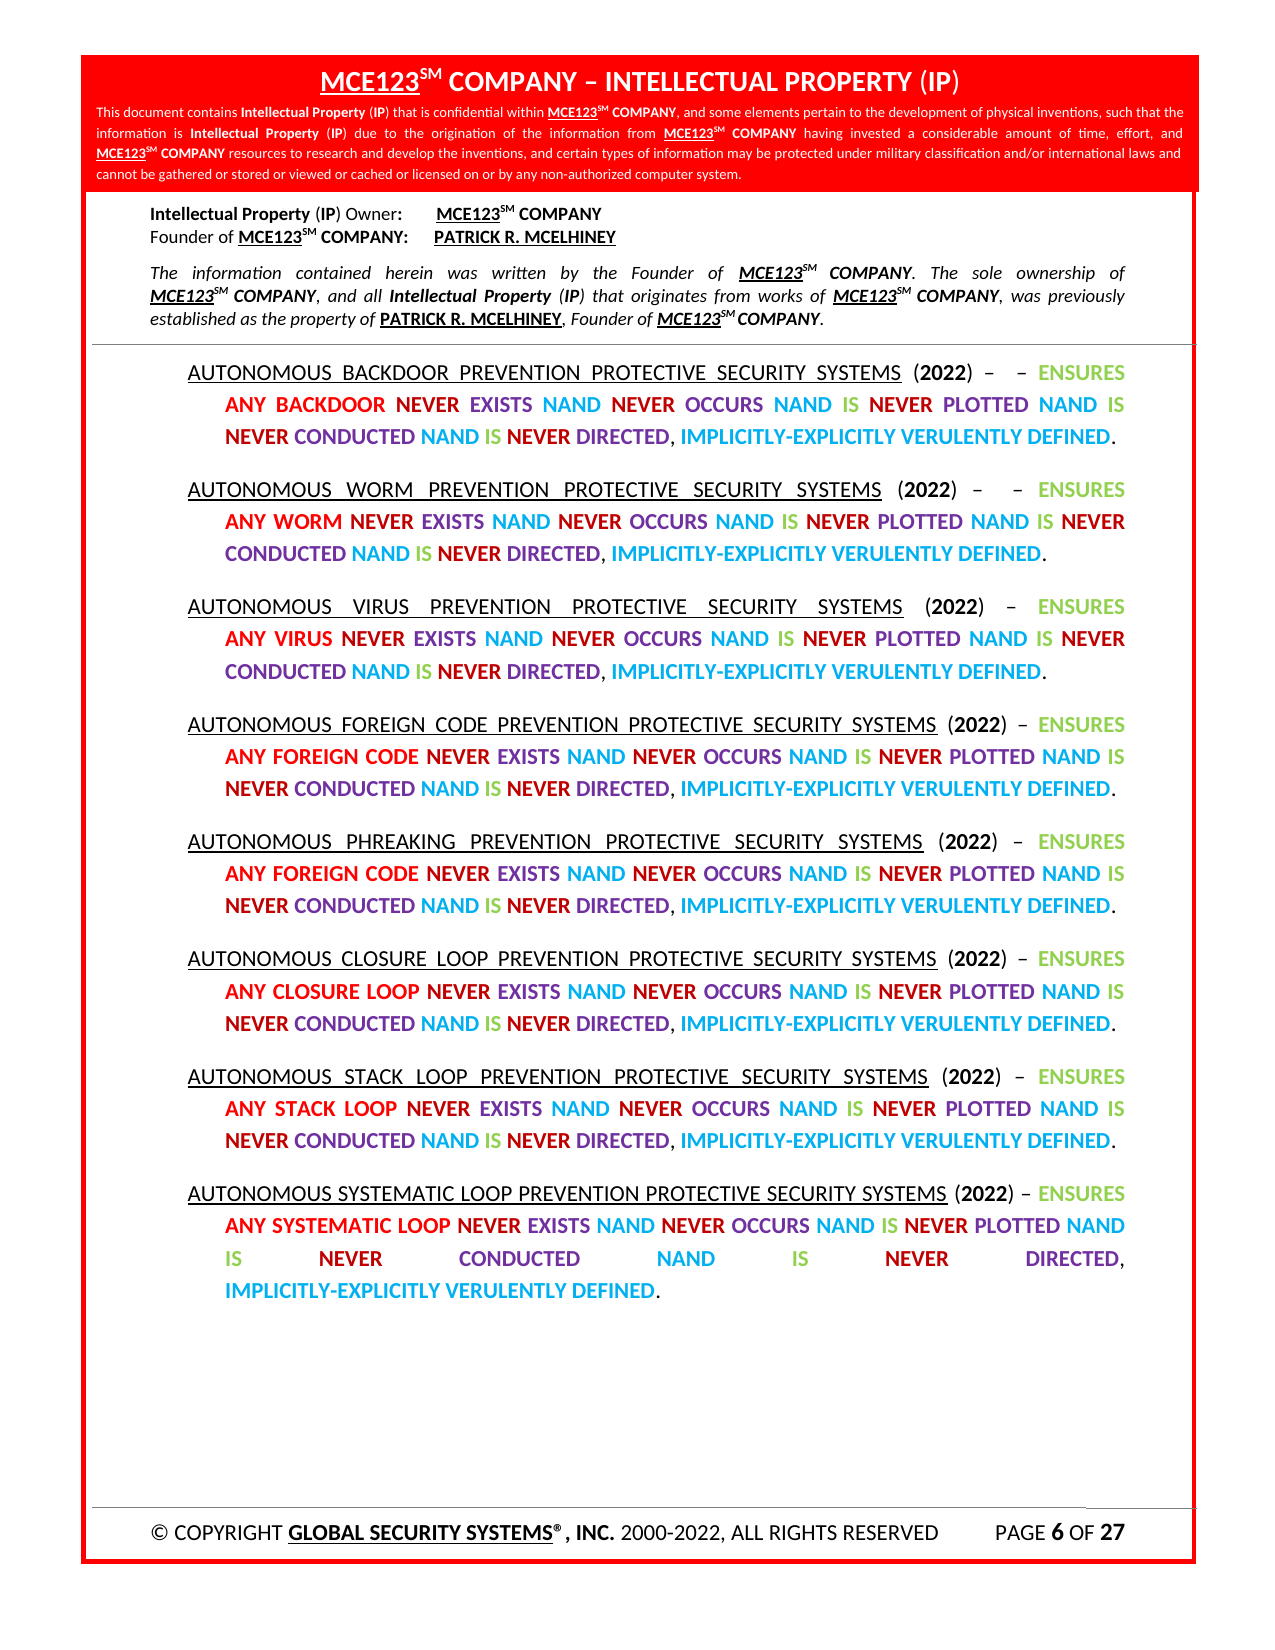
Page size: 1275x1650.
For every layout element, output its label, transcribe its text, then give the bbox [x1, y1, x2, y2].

text AUTONOMOUS WORM PREVENTION PROTECTIVE SECURITY SYSTEMS (2022) – – ENSURES ANY WORM NEVER EXISTS NAND NEVER OCCURS NAND IS NEVER PLOTTED NAND IS NEVER CONDUCTED NAND IS NEVER DIRECTED, IMPLICITLY-EXPLICITLY VERULENTLY DEFINED. [187, 475, 1125, 567]
text AUTONOMOUS CLOSURE LOOP PREVENTION PROTECTIVE SECURITY SYSTEMS (2022) – ENSURES ANY CLOSURE LOOP NEVER EXISTS NAND NEVER OCCURS NAND IS NEVER PLOTTED NAND IS NEVER CONDUCTED NAND IS NEVER DIRECTED, IMPLICITLY-EXPLICITLY VERULENTLY DEFINED. [187, 944, 1125, 1037]
text AUTONOMOUS VIRUS PREVENTION PROTECTIVE SECURITY SYSTEMS (2022) – ENSURES ANY VIRUS NEVER EXISTS NAND NEVER OCCURS NAND IS NEVER PLOTTED NAND IS NEVER CONDUCTED NAND IS NEVER DIRECTED, IMPLICITLY-EXPLICITLY VERULENTLY DEFINED. [187, 592, 1125, 685]
text AUTONOMOUS BACKDOOR PREVENTION PROTECTIVE SECURITY SYSTEMS (2022) – – ENSURES ANY BACKDOOR NEVER EXISTS NAND NEVER OCCURS NAND IS NEVER PLOTTED NAND IS NEVER CONDUCTED NAND IS NEVER DIRECTED, IMPLICITLY-EXPLICITLY VERULENTLY DEFINED. [187, 358, 1125, 450]
text AUTONOMOUS FOREIGN CODE PREVENTION PROTECTIVE SECURITY SYSTEMS (2022) – ENSURES ANY FOREIGN CODE NEVER EXISTS NAND NEVER OCCURS NAND IS NEVER PLOTTED NAND IS NEVER CONDUCTED NAND IS NEVER DIRECTED, IMPLICITLY-EXPLICITLY VERULENTLY DEFINED. [187, 710, 1125, 802]
text AUTONOMOUS SYSTEMATIC LOOP PREVENTION PROTECTIVE SECURITY SYSTEMS (2022) – ENSURES ANY SYSTEMATIC LOOP NEVER EXISTS NAND NEVER OCCURS NAND IS NEVER PLOTTED NAND IS NEVER CONDUCTED NAND IS NEVER DIRECTED, IMPLICITLY-EXPLICITLY VERULENTLY DEFINED. [187, 1179, 1125, 1304]
text AUTONOMOUS PHREAKING PREVENTION PROTECTIVE SECURITY SYSTEMS (2022) – ENSURES ANY FOREIGN CODE NEVER EXISTS NAND NEVER OCCURS NAND IS NEVER PLOTTED NAND IS NEVER CONDUCTED NAND IS NEVER DIRECTED, IMPLICITLY-EXPLICITLY VERULENTLY DEFINED. [187, 827, 1125, 919]
text AUTONOMOUS STACK LOOP PREVENTION PROTECTIVE SECURITY SYSTEMS (2022) – ENSURES ANY STACK LOOP NEVER EXISTS NAND NEVER OCCURS NAND IS NEVER PLOTTED NAND IS NEVER CONDUCTED NAND IS NEVER DIRECTED, IMPLICITLY-EXPLICITLY VERULENTLY DEFINED. [187, 1062, 1125, 1154]
